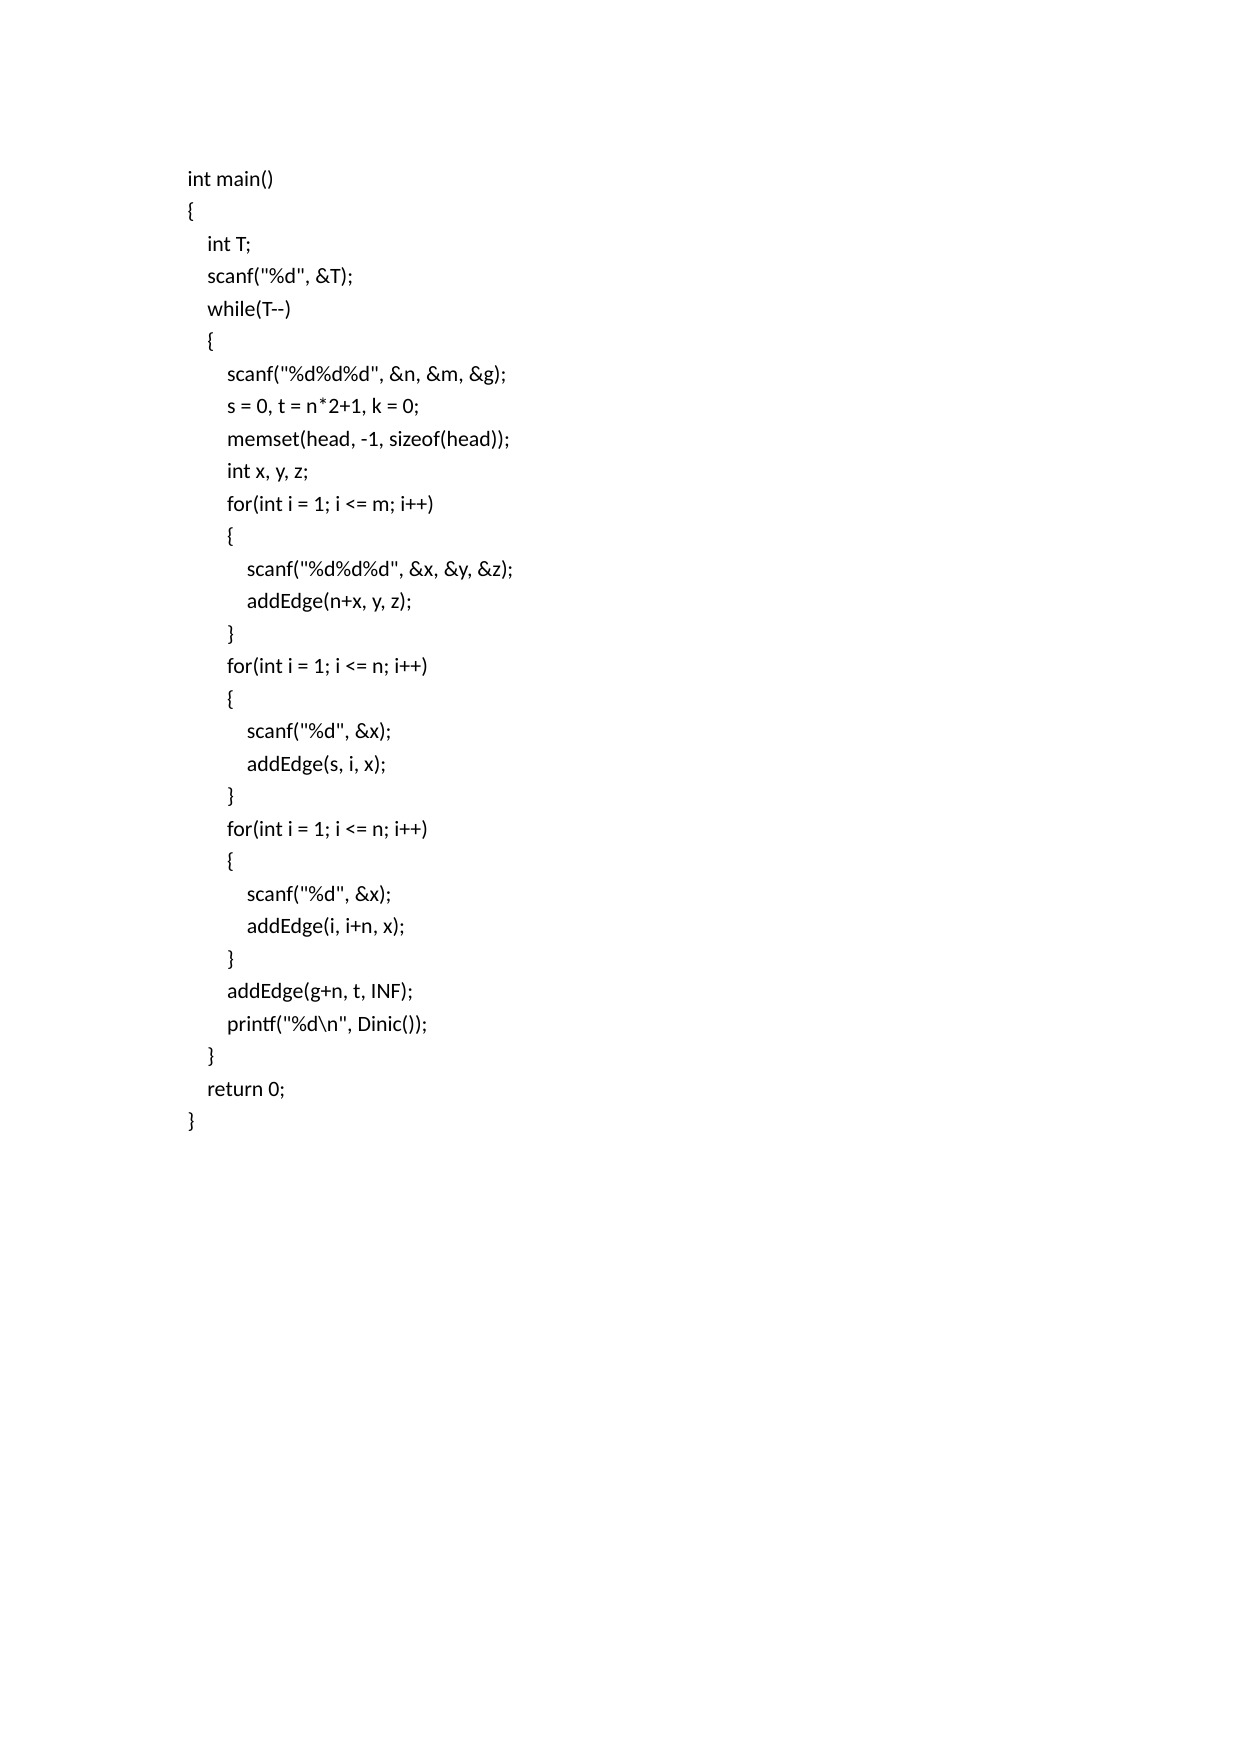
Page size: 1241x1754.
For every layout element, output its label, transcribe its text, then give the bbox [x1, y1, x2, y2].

text } [187, 779, 1053, 812]
text } [187, 617, 1053, 649]
text printf("%d\n", Dinic()); [187, 1007, 1053, 1039]
text scanf("%d%d%d", &n, &m, &g); [187, 357, 1053, 389]
text { [187, 844, 1053, 877]
text scanf("%d", &x); [187, 877, 1053, 909]
text } [187, 942, 1053, 974]
text addEdge(i, i+n, x); [187, 909, 1053, 942]
text scanf("%d", &x); [187, 714, 1053, 747]
text memset(head, -1, sizeof(head)); [187, 422, 1053, 454]
text int main() [187, 162, 1053, 194]
text scanf("%d", &T); [187, 259, 1053, 292]
text int T; [187, 227, 1053, 259]
text } [187, 1039, 1053, 1072]
text for(int i = 1; i <= n; i++) [187, 812, 1053, 844]
text addEdge(g+n, t, INF); [187, 974, 1053, 1007]
text for(int i = 1; i <= m; i++) [187, 487, 1053, 519]
text { [187, 682, 1053, 714]
text return 0; [187, 1072, 1053, 1104]
text scanf("%d%d%d", &x, &y, &z); [187, 552, 1053, 584]
text for(int i = 1; i <= n; i++) [187, 649, 1053, 682]
text } [187, 1104, 1053, 1137]
text addEdge(s, i, x); [187, 747, 1053, 779]
text { [187, 324, 1053, 357]
text int x, y, z; [187, 454, 1053, 487]
text s = 0, t = n*2+1, k = 0; [187, 389, 1053, 422]
text while(T--) [187, 292, 1053, 324]
text addEdge(n+x, y, z); [187, 584, 1053, 617]
text { [187, 194, 1053, 227]
text { [187, 519, 1053, 552]
